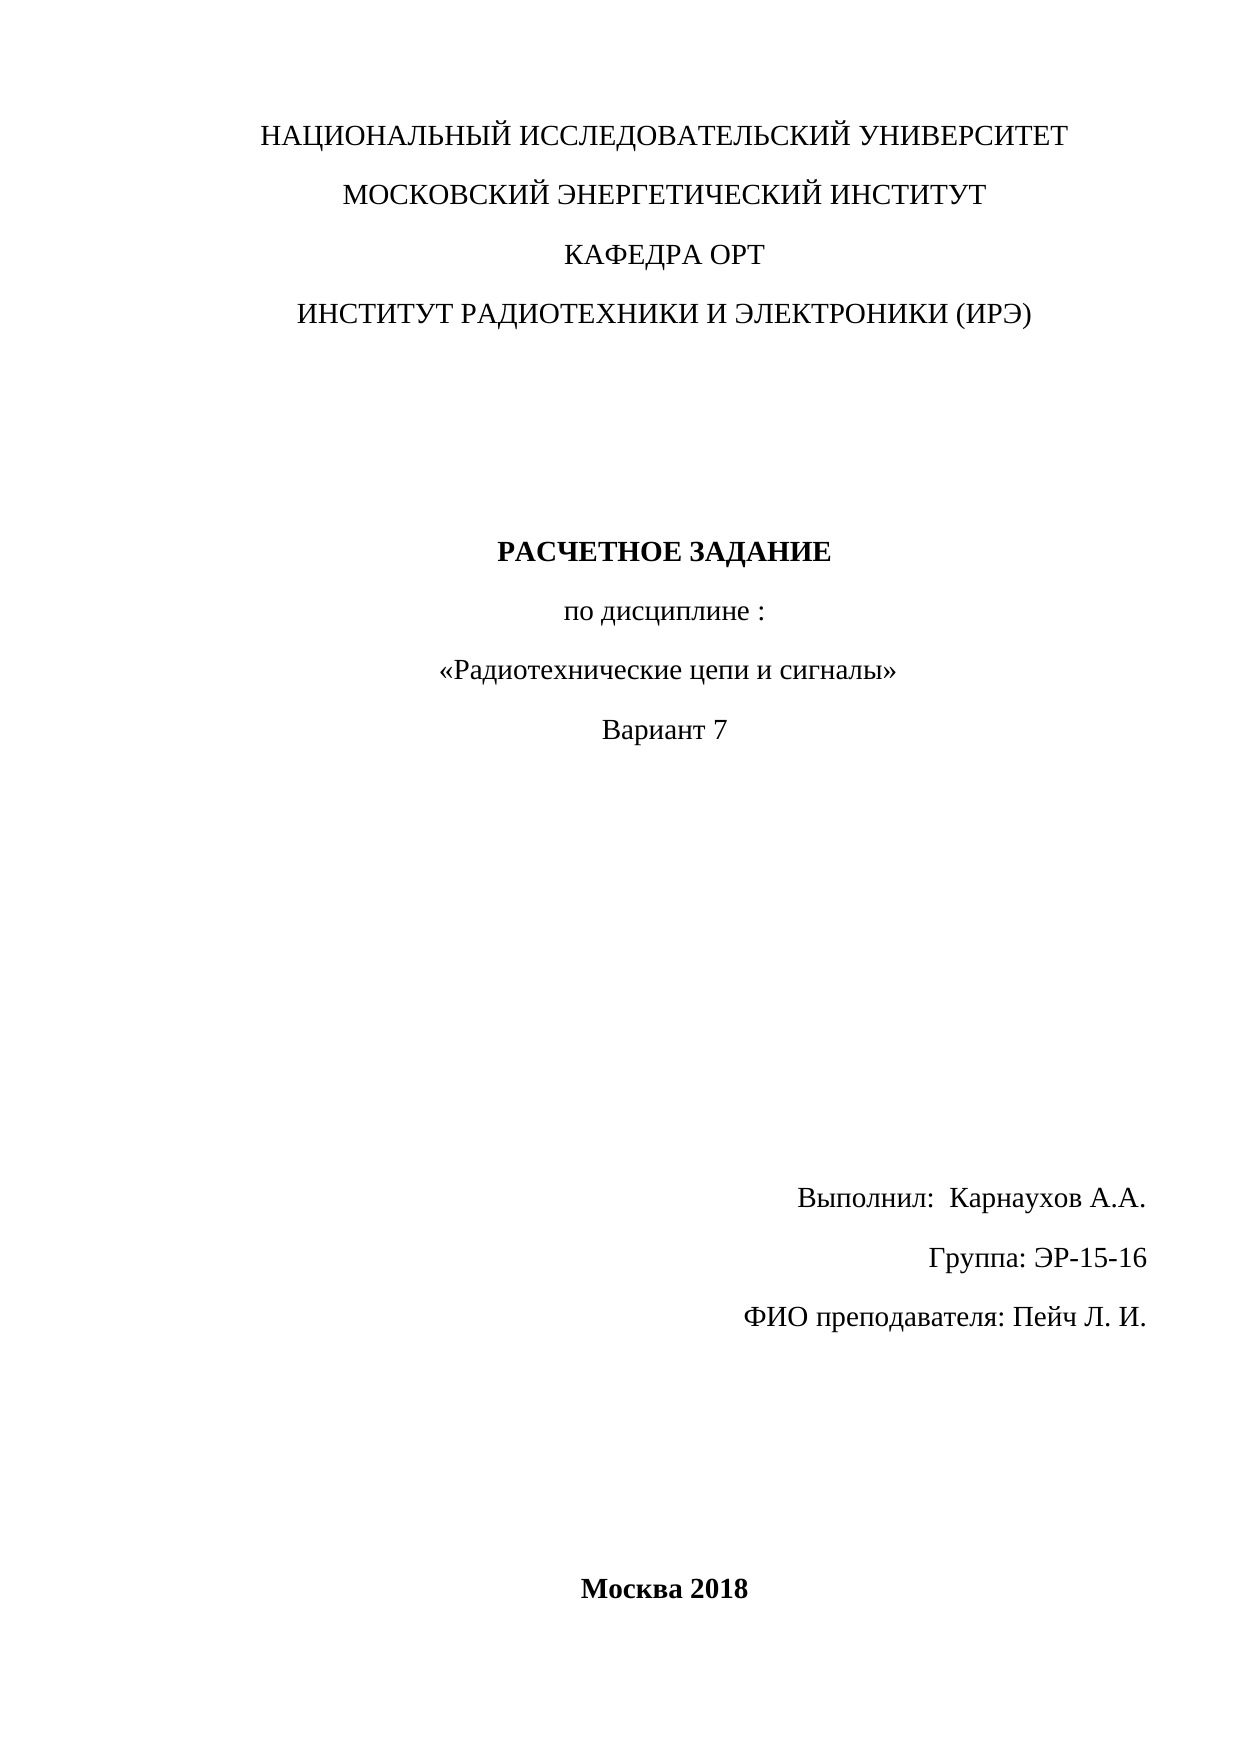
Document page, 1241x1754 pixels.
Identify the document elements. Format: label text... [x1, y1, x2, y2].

text Москва 2018 [177, 1571, 1152, 1604]
text Вариант 7 [177, 712, 1152, 745]
text НАЦИОНАЛЬНЫЙ ИССЛЕДОВАТЕЛЬСКИЙ УНИВЕРСИТЕТ [177, 118, 1152, 152]
text КАФЕДРА ОРТ [177, 237, 1152, 270]
text Выполнил: Карнаухов А.А. [177, 1181, 1152, 1214]
text ФИО преподавателя: Пейч Л. И. [177, 1299, 1152, 1333]
text «Радиотехнические цепи и сигналы» [177, 652, 1152, 686]
text РАСЧЕТНОЕ ЗАДАНИЕ [177, 534, 1152, 567]
text по дисциплине : [177, 593, 1152, 627]
text МОСКОВСКИЙ ЭНЕРГЕТИЧЕСКИЙ ИНСТИТУТ [177, 177, 1152, 211]
text Группа: ЭР-15-16 [177, 1240, 1152, 1273]
text ИНСТИТУТ РАДИОТЕХНИКИ И ЭЛЕКТРОНИКИ (ИРЭ) [177, 296, 1152, 330]
